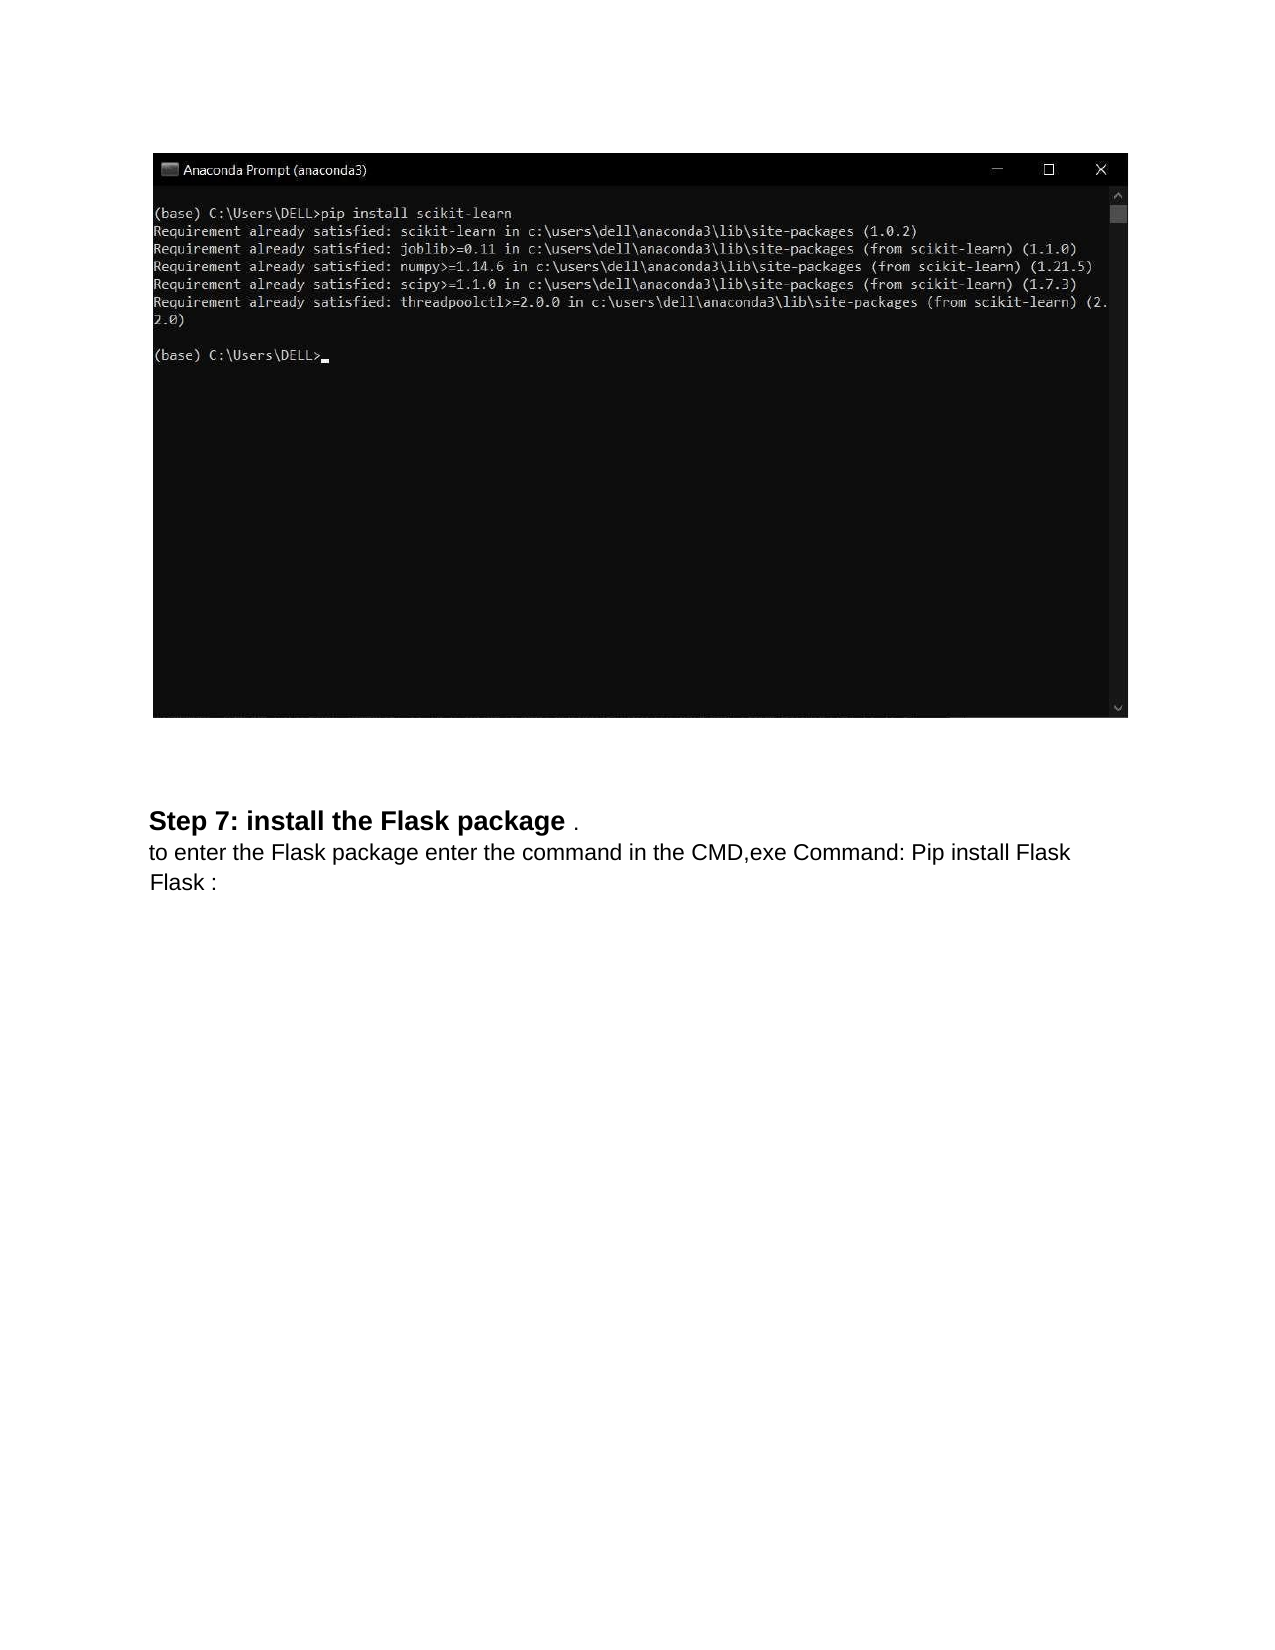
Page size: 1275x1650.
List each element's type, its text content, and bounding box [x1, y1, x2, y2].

text Step 7: install the Flask package . [148, 805, 1121, 837]
picture [153, 153, 1129, 718]
text to enter the Flask package enter the command in the CMD,exe Command: Pip install Flask Flask : [148, 839, 1121, 896]
